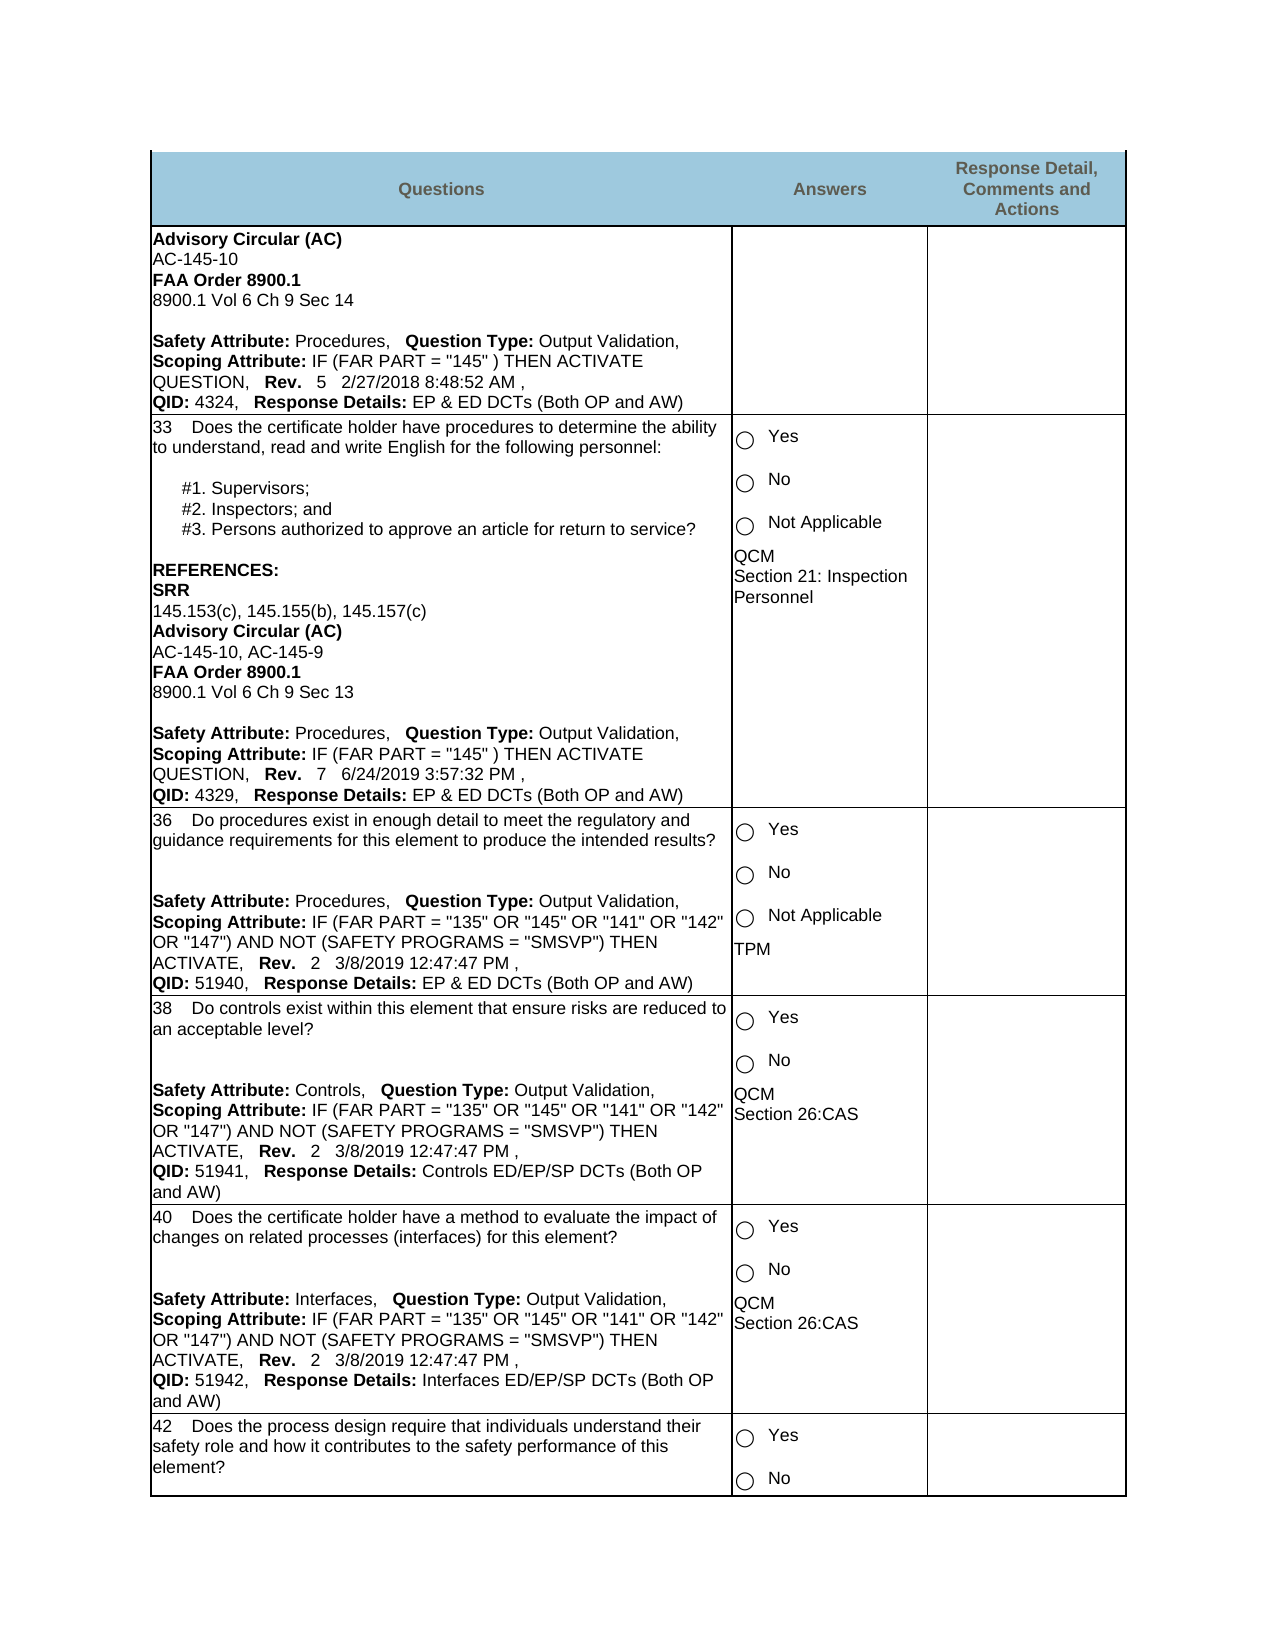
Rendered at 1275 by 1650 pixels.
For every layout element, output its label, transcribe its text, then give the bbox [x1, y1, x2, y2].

table_cell [928, 808, 1125, 995]
table_cell 40 Does the certificate holder have a method to evaluate the impact of changes on related processes (interfaces) for this element? Safety Attribute: Interfaces, Question Type: Output Validation, Scoping Attribute: IF (FAR PART = "135" OR "145" OR "141" OR "142" OR "147") AND NOT (SAFETY PROGRAMS = "SMSVP") THEN ACTIVATE, Rev. 2 3/8/2019 12:47:47 PM , QID: 51942, Response Details: Interfaces ED/EP/SP DCTs (Both OP and AW) [152, 1205, 731, 1412]
table_cell [928, 227, 1125, 414]
table_header Response Detail, Comments and Actions [928, 152, 1125, 225]
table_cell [152, 1414, 731, 1495]
table_cell [928, 1414, 1125, 1495]
table_cell QCM Section 26:CAS [733, 1414, 927, 1495]
table_cell QCM Section 21: Inspection Personnel [733, 415, 927, 806]
table_cell QCM Section 26:CAS [733, 1205, 927, 1412]
table_cell QCM Section 26:CAS [733, 996, 927, 1204]
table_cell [152, 227, 731, 414]
table_header Answers [732, 152, 928, 225]
table_header Questions [152, 152, 732, 225]
table_cell [928, 1205, 1125, 1412]
table_cell [928, 996, 1125, 1204]
table_cell [928, 415, 1125, 806]
table_cell 36 Do procedures exist in enough detail to meet the regulatory and guidance requirements for this element to produce the intended results? Safety Attribute: Procedures, Question Type: Output Validation, Scoping Attribute: IF (FAR PART = "135" OR "145" OR "141" OR "142" OR "147") AND NOT (SAFETY PROGRAMS = "SMSVP") THEN ACTIVATE, Rev. 2 3/8/2019 12:47:47 PM , QID: 51940, Response Details: EP & ED DCTs (Both OP and AW) [152, 808, 731, 995]
table_cell 33 Does the certificate holder have procedures to determine the ability to understand, read and write English for the following personnel: #1. Supervisors; #2. Inspectors; and #3. Persons authorized to approve an article for return to service? REFERENCES: SRR 145.153(c), 145.155(b), 145.157(c) Advisory Circular (AC) AC-145-10, AC-145-9 FAA Order 8900.1 8900.1 Vol 6 Ch 9 Sec 13 Safety Attribute: Procedures, Question Type: Output Validation, Scoping Attribute: IF (FAR PART = "145" ) THEN ACTIVATE QUESTION, Rev. 7 6/24/2019 3:57:32 PM , QID: 4329, Response Details: EP & ED DCTs (Both OP and AW) [152, 415, 731, 806]
table_cell 38 Do controls exist within this element that ensure risks are reduced to an acceptable level? Safety Attribute: Controls, Question Type: Output Validation, Scoping Attribute: IF (FAR PART = "135" OR "145" OR "141" OR "142" OR "147") AND NOT (SAFETY PROGRAMS = "SMSVP") THEN ACTIVATE, Rev. 2 3/8/2019 12:47:47 PM , QID: 51941, Response Details: Controls ED/EP/SP DCTs (Both OP and AW) [152, 996, 731, 1204]
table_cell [733, 227, 927, 414]
table_cell TPM [733, 808, 927, 995]
